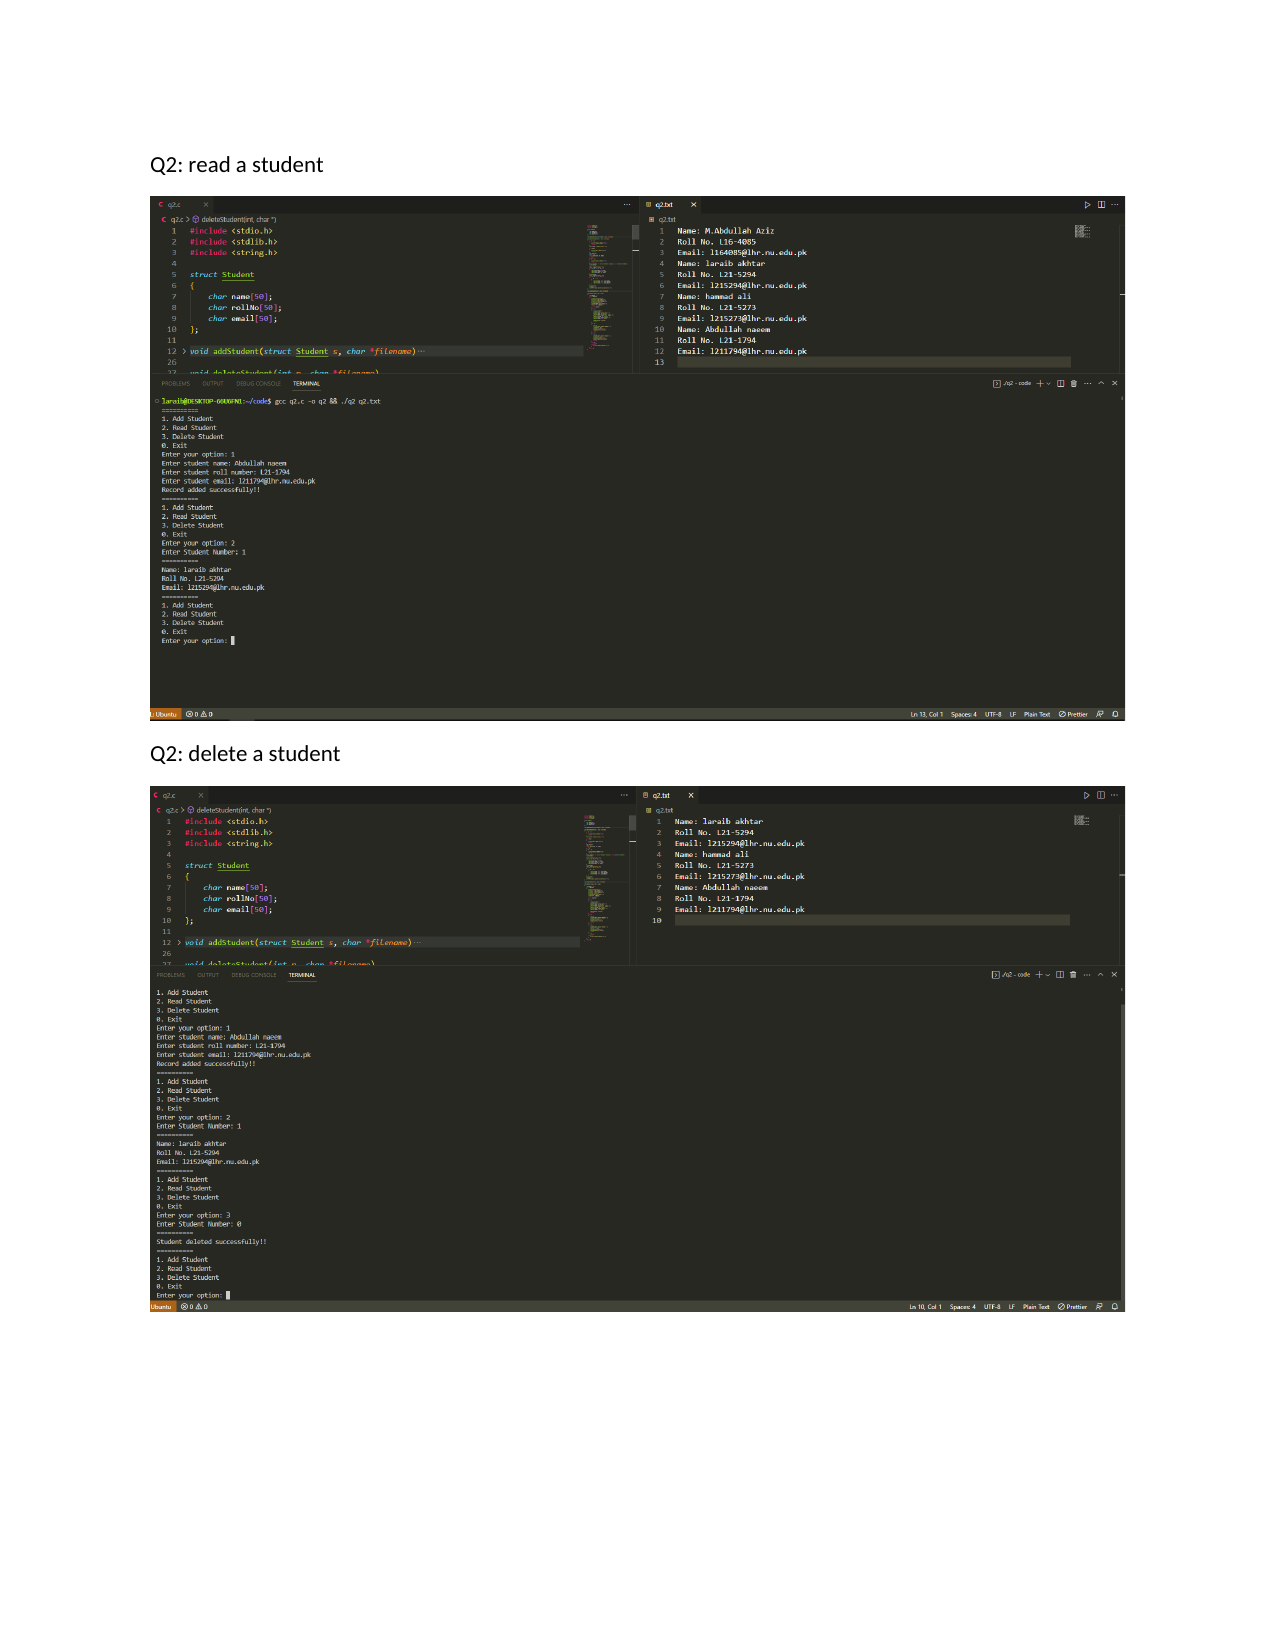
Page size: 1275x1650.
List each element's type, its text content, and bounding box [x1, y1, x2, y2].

picture [150, 196, 1125, 721]
text Q2: delete a student [150, 739, 1125, 767]
text Q2: read a student [150, 150, 1125, 178]
picture [150, 786, 1125, 1312]
